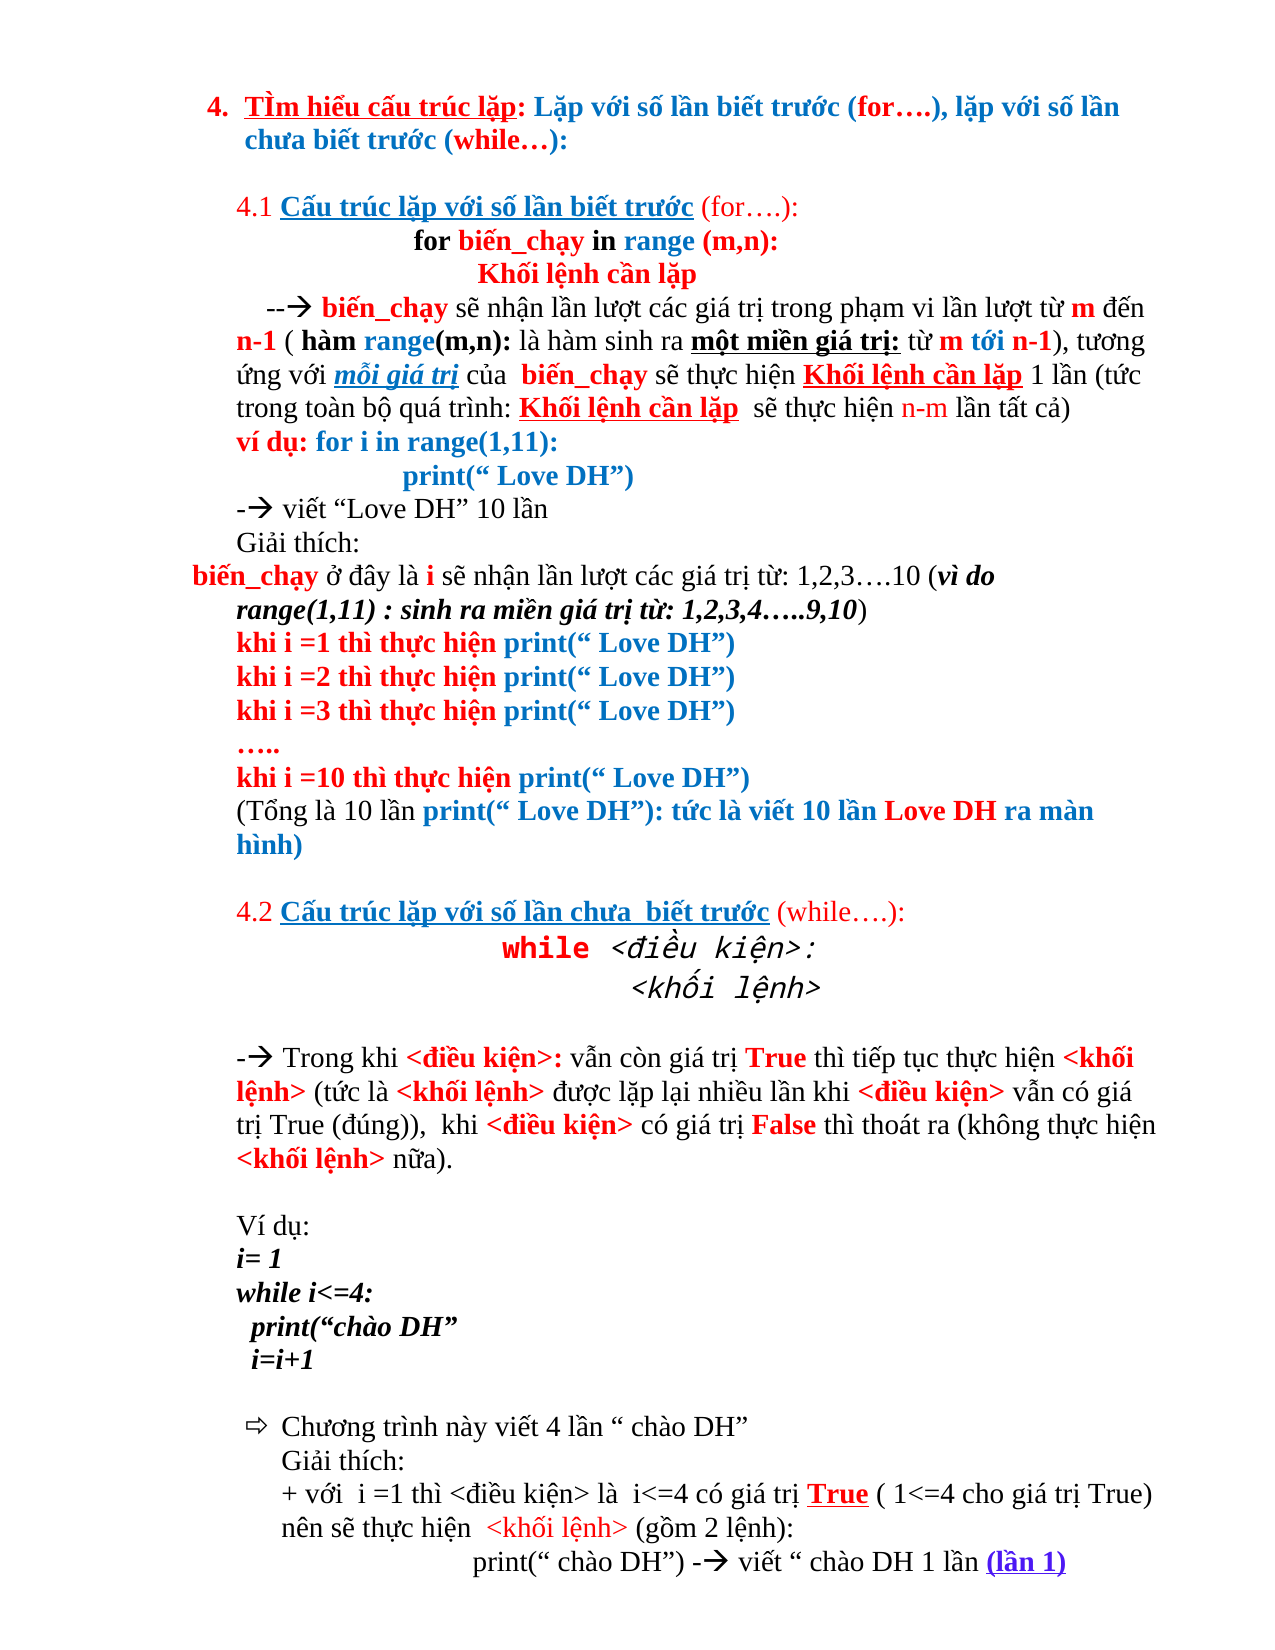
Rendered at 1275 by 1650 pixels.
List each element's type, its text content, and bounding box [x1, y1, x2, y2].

list print(“chào DH” [236, 1309, 1157, 1342]
list ….. [236, 726, 1157, 760]
list biến_chạy ở đây là i sẽ nhận lần lượt các giá trị từ: 1,2,3….10 (vì do range(1,11) : sinh ra miền giá trị từ: 1,2,3,4…..9,10) [192, 558, 1157, 626]
list Khối lệnh cần lặp [236, 256, 1157, 290]
list i=i+1 [236, 1342, 1157, 1376]
list Giải thích: [281, 1443, 1157, 1477]
list + với i =1 thì <điều kiện> là i<=4 có giá trị True ( 1<=4 cho giá trị True) nên sẽ thực hiện <khối lệnh> (gồm 2 lệnh): [281, 1477, 1157, 1544]
list Chương trình này viết 4 lần “ chào DH” [244, 1409, 1157, 1443]
list i= 1 [236, 1242, 1157, 1275]
list while i<=4: [236, 1275, 1157, 1309]
list Giải thích: [236, 525, 1157, 558]
list khi i =2 thì thực hiện print(“ Love DH”) [236, 659, 1157, 693]
list - viết “Love DH” 10 lần [236, 491, 1157, 525]
list 4.2 Cấu trúc lặp với số lần chưa biết trước (while….): [236, 894, 1157, 927]
list print(“ Love DH”) [236, 458, 1157, 491]
list khi i =10 thì thực hiện print(“ Love DH”) [236, 760, 1157, 793]
list -- biến_chạy sẽ nhận lần lượt các giá trị trong phạm vi lần lượt từ m đến [236, 290, 1157, 323]
list n-1 ( hàm range(m,n): là hàm sinh ra một miền giá trị: từ m tới n-1), tương ứng với mỗi giá trị của biến_chạy sẽ thực hiện Khối lệnh cần lặp 1 lần (tức trong toàn bộ quá trình: Khối lệnh cần lặp sẽ thực hiện n-m lần tất cả) [236, 323, 1157, 424]
list <khối lệnh> [236, 967, 1157, 1007]
list (Tổng là 10 lần print(“ Love DH”): tức là viết 10 lần Love DH ra màn hình) [236, 793, 1157, 860]
list TÌm hiểu cấu trúc lặp: Lặp với số lần biết trước (for….), lặp với số lần chưa biết trước (while…): [207, 89, 1157, 156]
text while <điều kiện>: [177, 927, 1157, 967]
list Ví dụ: [236, 1208, 1157, 1242]
list for biến_chạy in range (m,n): [236, 223, 1157, 256]
list khi i =1 thì thực hiện print(“ Love DH”) [236, 626, 1157, 659]
list khi i =3 thì thực hiện print(“ Love DH”) [236, 693, 1157, 726]
list 4.1 Cấu trúc lặp với số lần biết trước (for….): [236, 189, 1157, 223]
list print(“ chào DH”) - viết “ chào DH 1 lần (lần 1) [281, 1544, 1157, 1577]
list ví dụ: for i in range(1,11): [236, 424, 1157, 458]
list - Trong khi <điều kiện>: vẫn còn giá trị True thì tiếp tục thực hiện <khối lệnh> (tức là <khối lệnh> được lặp lại nhiều lần khi <điều kiện> vẫn có giá trị True (đúng)), khi <điều kiện> có giá trị False thì thoát ra (không thực hiện <khối lệnh> nữa). [236, 1040, 1157, 1174]
